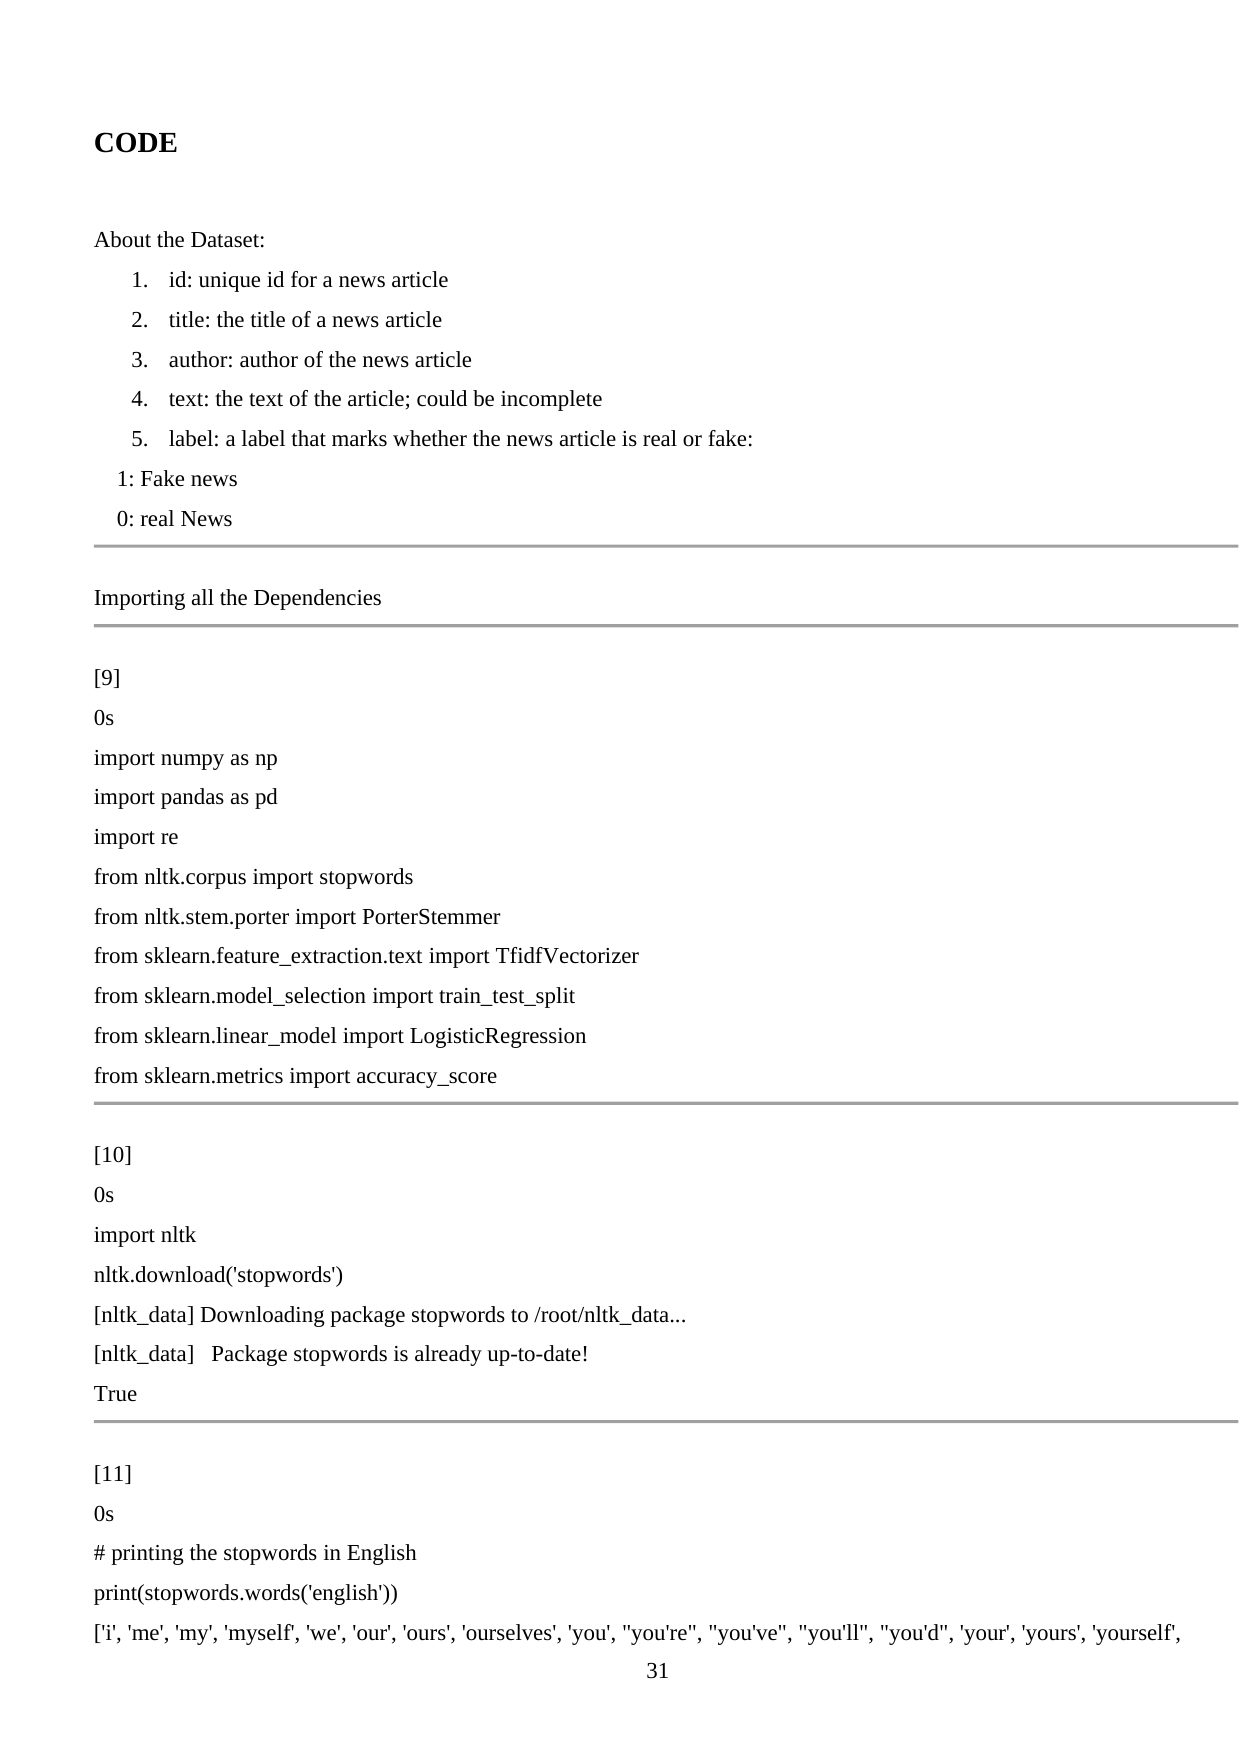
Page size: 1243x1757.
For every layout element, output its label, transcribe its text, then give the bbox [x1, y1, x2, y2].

text [nltk_data] Package stopwords is already up-to-date! [94, 1340, 1238, 1367]
text About the Dataset: [94, 226, 1238, 253]
list author: author of the news article [131, 346, 1238, 372]
text True [94, 1380, 1238, 1407]
text [10] [94, 1141, 1238, 1168]
text [nltk_data] Downloading package stopwords to /root/nltk_data... [94, 1301, 1238, 1327]
text 1: Fake news 0: real News [94, 465, 1238, 531]
text [11] [94, 1460, 1238, 1486]
text 0s [94, 1499, 1238, 1526]
list text: the text of the article; could be incomplete [131, 385, 1238, 412]
text # printing the stopwords in English print(stopwords.words('english')) [94, 1539, 1238, 1606]
text import nltk nltk.download('stopwords') [94, 1221, 1238, 1287]
list title: the title of a news article [131, 306, 1238, 332]
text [94, 1619, 1238, 1645]
text 0s [94, 1181, 1238, 1208]
text import numpy as np import pandas as pd import re from nltk.corpus import stopwords from nltk.stem.porter import PorterStemmer from sklearn.feature_extraction.text import TfidfVectorizer from sklearn.model_selection import train_test_split from sklearn.linear_model import LogisticRegression from sklearn.metrics import accuracy_score [94, 743, 1238, 1088]
text 0s [94, 704, 1238, 730]
text CODE [94, 125, 1238, 158]
list id: unique id for a news article [131, 266, 1238, 292]
list label: a label that marks whether the news article is real or fake: [131, 425, 1238, 452]
text [9] [94, 664, 1238, 690]
text Importing all the Dependencies [94, 584, 1238, 611]
